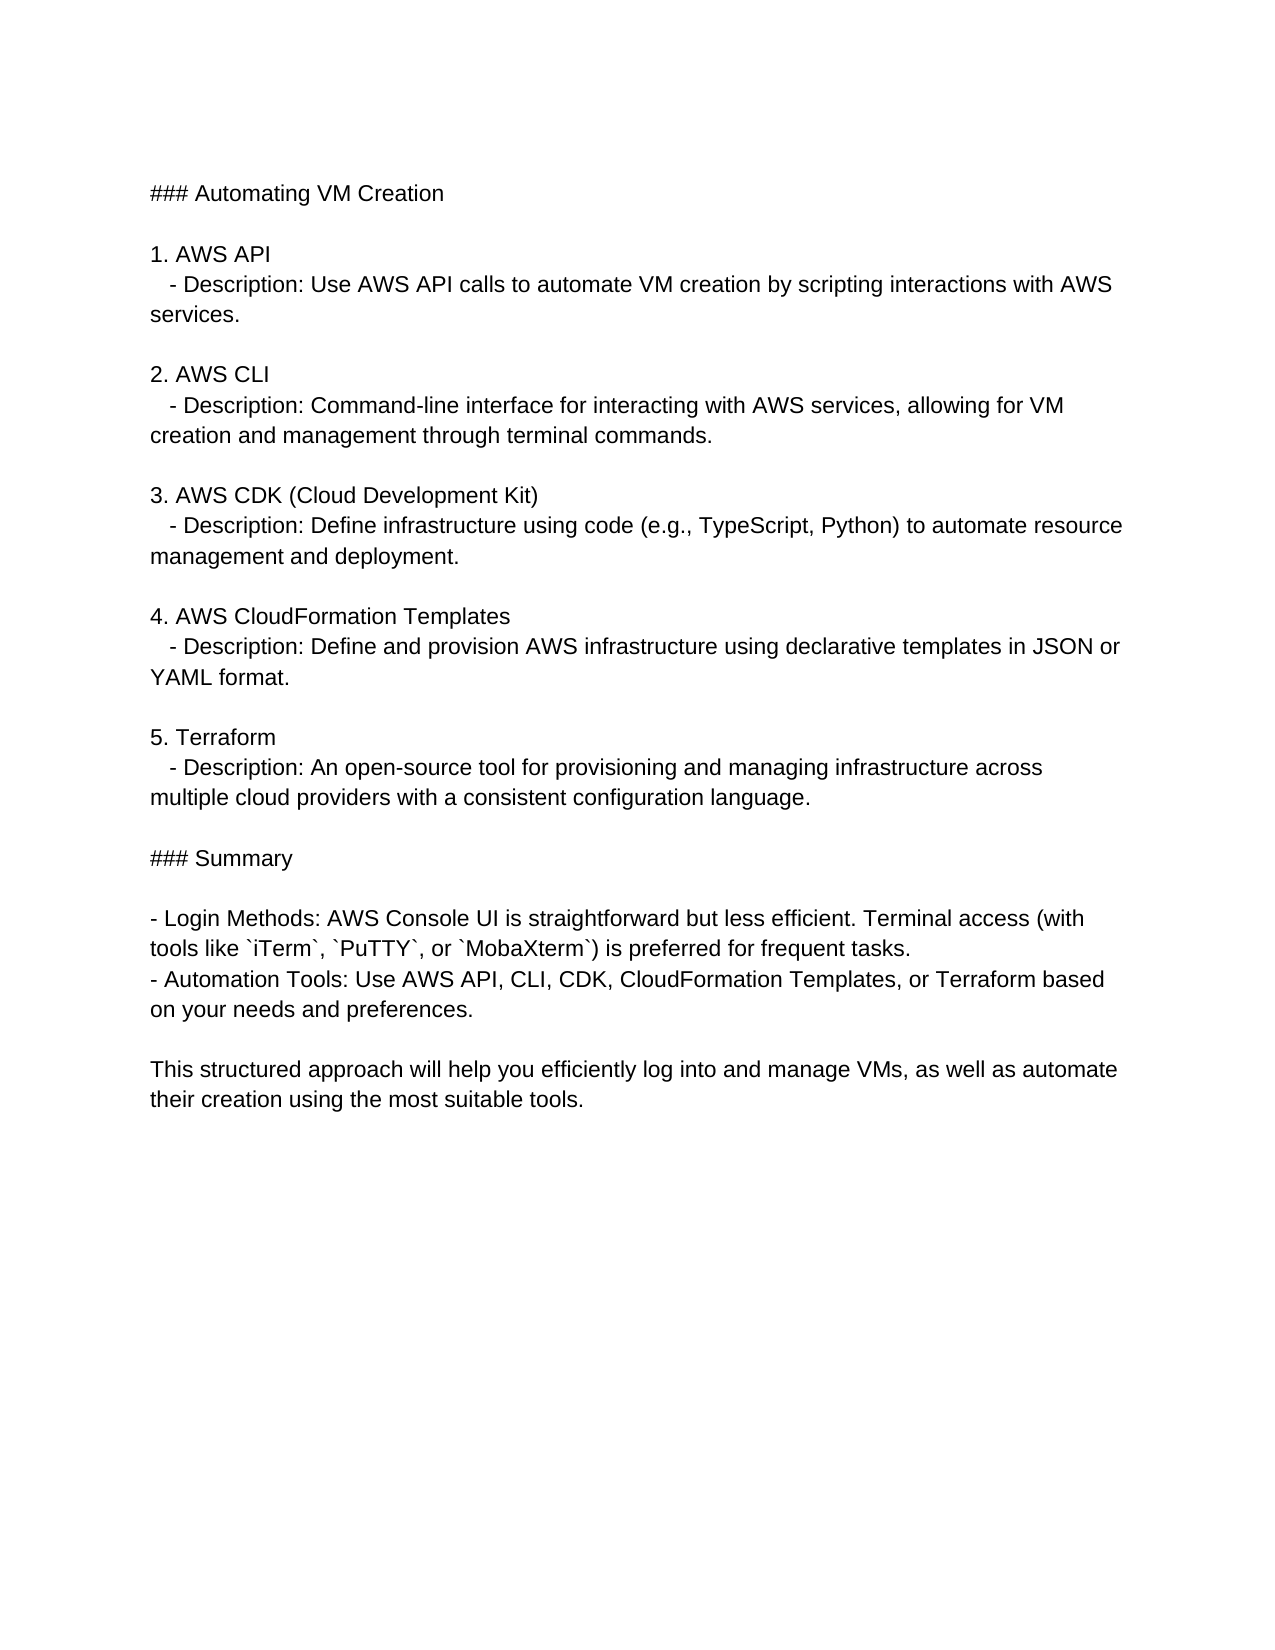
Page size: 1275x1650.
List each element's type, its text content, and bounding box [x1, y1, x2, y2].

text 2. AWS CLI [150, 361, 1125, 388]
text 1. AWS API [150, 241, 1125, 267]
text - Description: Use AWS API calls to automate VM creation by scripting interactions with AWS services. [150, 271, 1125, 327]
text 4. AWS CloudFormation Templates [150, 603, 1125, 629]
text 5. Terraform [150, 724, 1125, 750]
text ### Summary [150, 845, 1125, 871]
text - Login Methods: AWS Console UI is straightforward but less efficient. Terminal access (with tools like `iTerm`, `PuTTY`, or `MobaXterm`) is preferred for frequent tasks. [150, 905, 1125, 962]
text - Description: An open-source tool for provisioning and managing infrastructure across multiple cloud providers with a consistent configuration language. [150, 754, 1125, 811]
text - Description: Define infrastructure using code (e.g., TypeScript, Python) to automate resource management and deployment. [150, 512, 1125, 569]
text - Automation Tools: Use AWS API, CLI, CDK, CloudFormation Templates, or Terraform based on your needs and preferences. [150, 966, 1125, 1022]
text - Description: Command-line interface for interacting with AWS services, allowing for VM creation and management through terminal commands. [150, 392, 1125, 448]
text This structured approach will help you efficiently log into and manage VMs, as well as automate their creation using the most suitable tools. [150, 1056, 1125, 1113]
text - Description: Define and provision AWS infrastructure using declarative templates in JSON or YAML format. [150, 633, 1125, 690]
text 3. AWS CDK (Cloud Development Kit) [150, 482, 1125, 509]
text ### Automating VM Creation [150, 180, 1125, 207]
